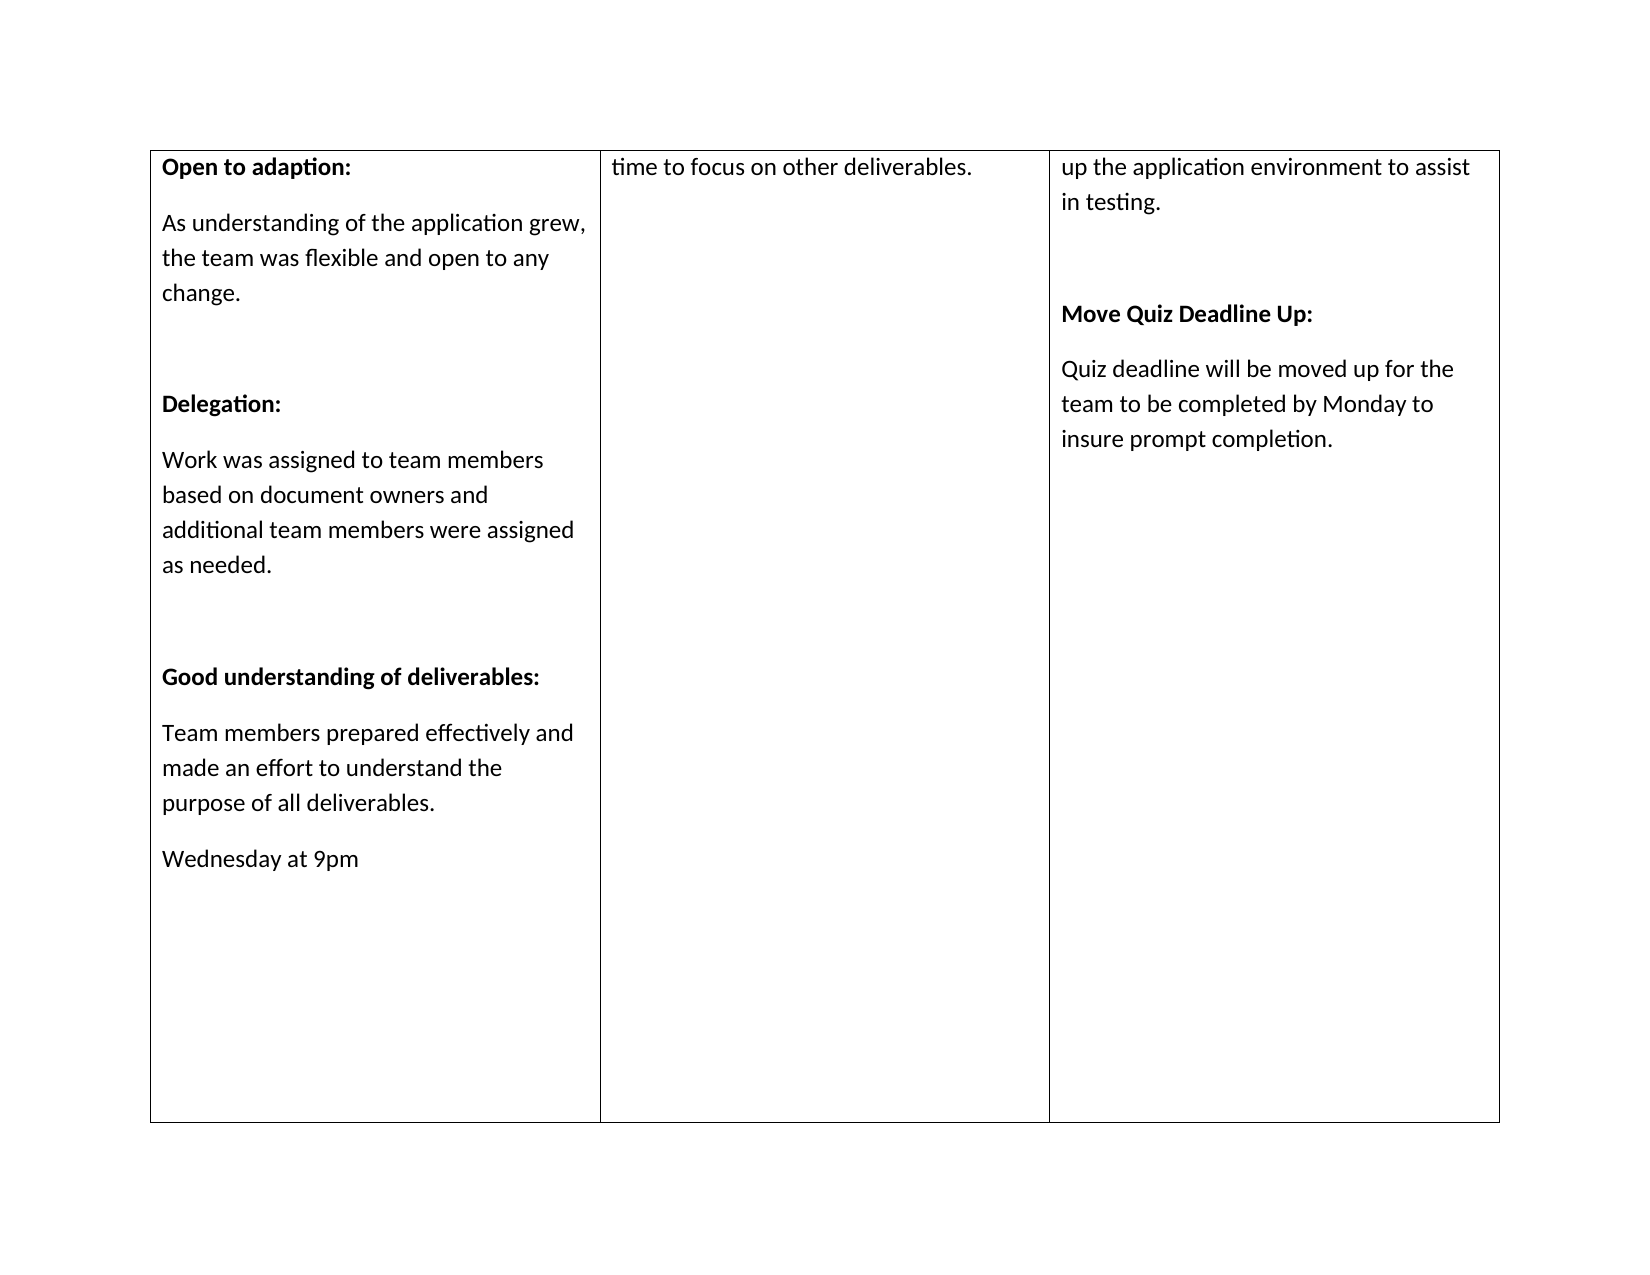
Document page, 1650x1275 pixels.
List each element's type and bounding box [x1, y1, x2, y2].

table_cell [601, 151, 1049, 1122]
table_cell [151, 151, 600, 1122]
table_cell [1050, 151, 1499, 1122]
